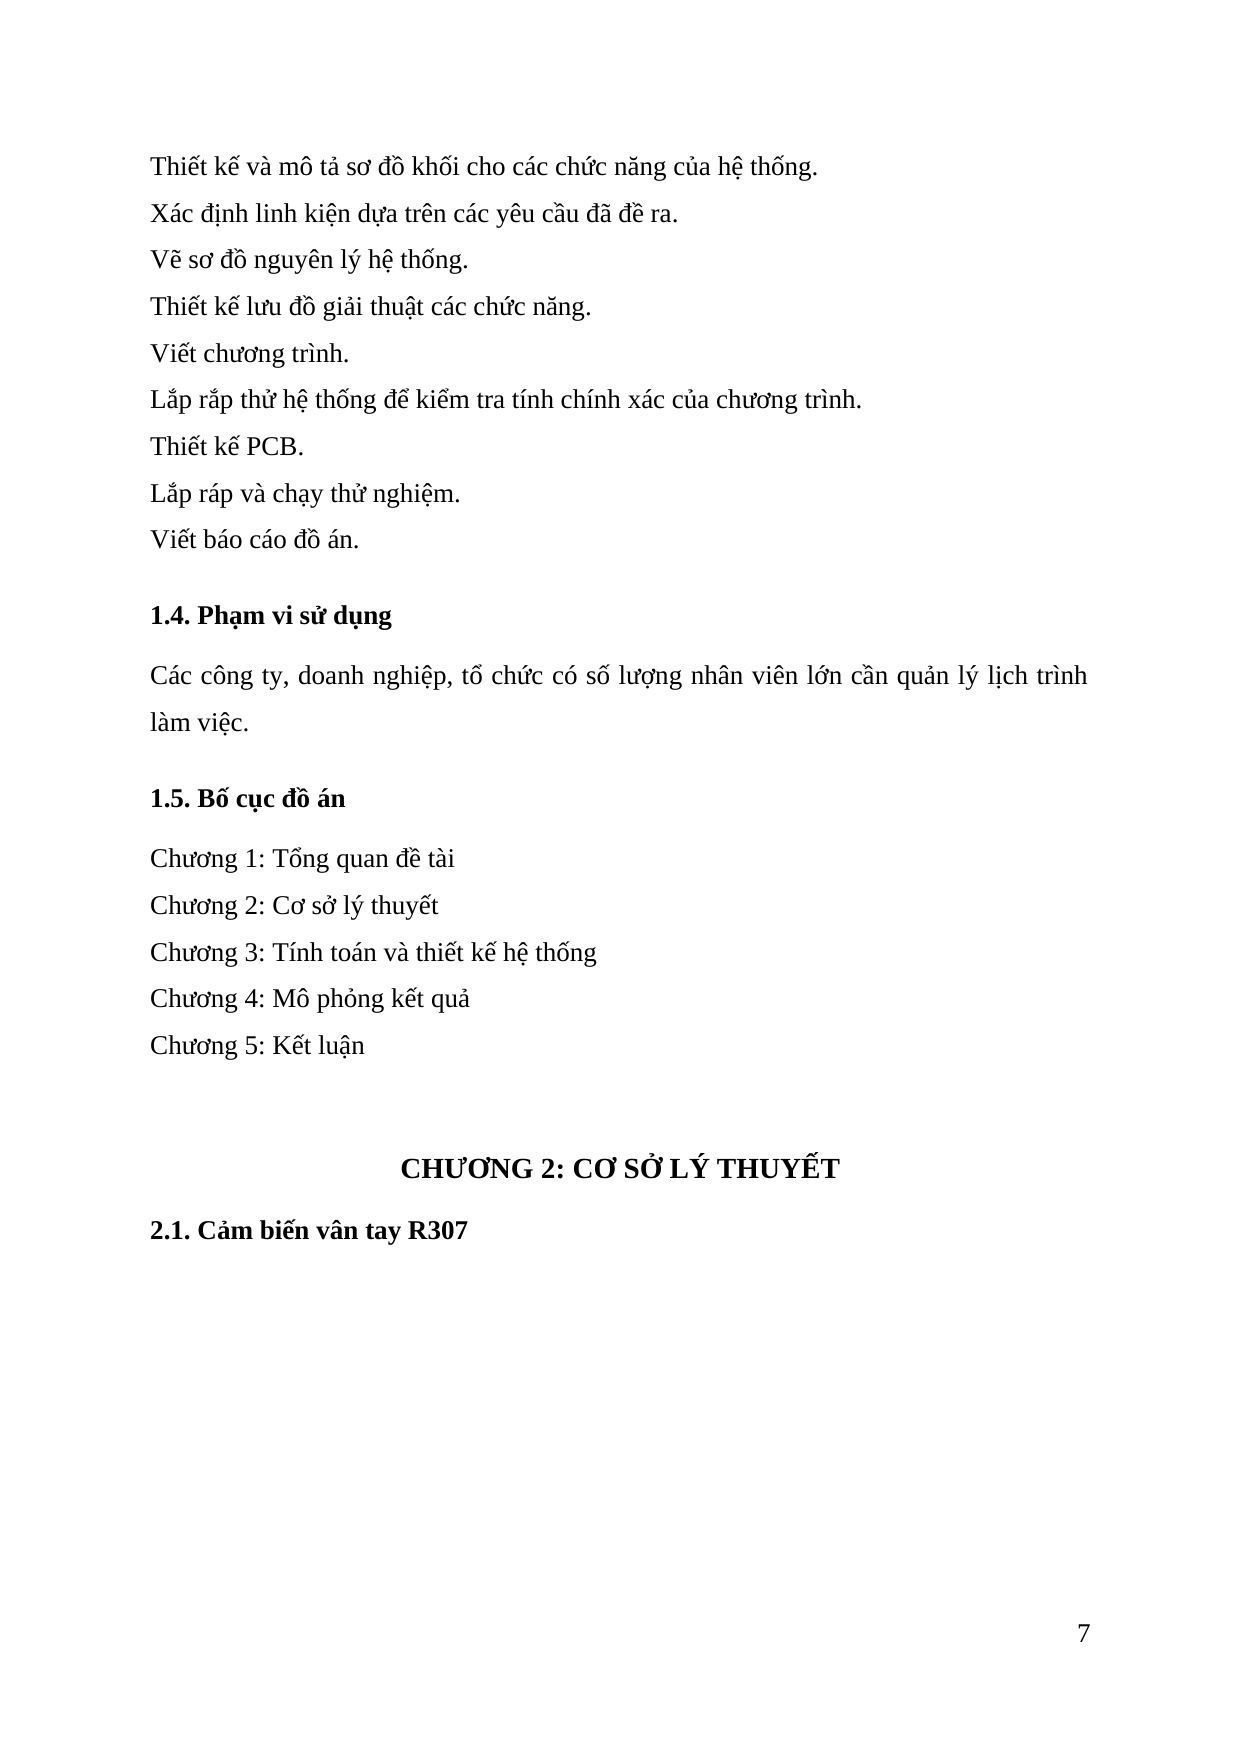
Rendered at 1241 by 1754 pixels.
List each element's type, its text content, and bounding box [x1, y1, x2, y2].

text Thiết kế PCB. [150, 430, 1090, 461]
text Chương 4: Mô phỏng kết quả [150, 982, 1090, 1013]
text Thiết kế lưu đồ giải thuật các chức năng. [150, 290, 1090, 321]
text Xác định linh kiện dựa trên các yêu cầu đã đề ra. [150, 197, 1090, 228]
text Thiết kế và mô tả sơ đồ khối cho các chức năng của hệ thống. [150, 150, 1090, 181]
text Viết báo cáo đồ án. [150, 523, 1090, 554]
text Lắp rắp thử hệ thống để kiểm tra tính chính xác của chương trình. [150, 383, 1090, 414]
text Các công ty, doanh nghiệp, tổ chức có số lượng nhân viên lớn cần quản lý lịch trình làm việc. [150, 659, 1090, 737]
text Chương 1: Tổng quan đề tài [150, 842, 1090, 873]
text Chương 5: Kết luận [150, 1029, 1090, 1060]
text Chương 2: Cơ sở lý thuyết [150, 889, 1090, 920]
subtitle 1.5. Bố cục đồ án [150, 782, 1090, 813]
text Vẽ sơ đồ nguyên lý hệ thống. [150, 243, 1090, 274]
text Chương 3: Tính toán và thiết kế hệ thống [150, 936, 1090, 967]
subtitle 2.1. Cảm biến vân tay R307 [150, 1214, 1090, 1245]
text Viết chương trình. [150, 337, 1090, 368]
text Lắp ráp và chạy thử nghiệm. [150, 477, 1090, 508]
subtitle 1.4. Phạm vi sử dụng [150, 599, 1090, 630]
subtitle CHƯƠNG 2: CƠ SỞ LÝ THUYẾT [150, 1151, 1090, 1185]
